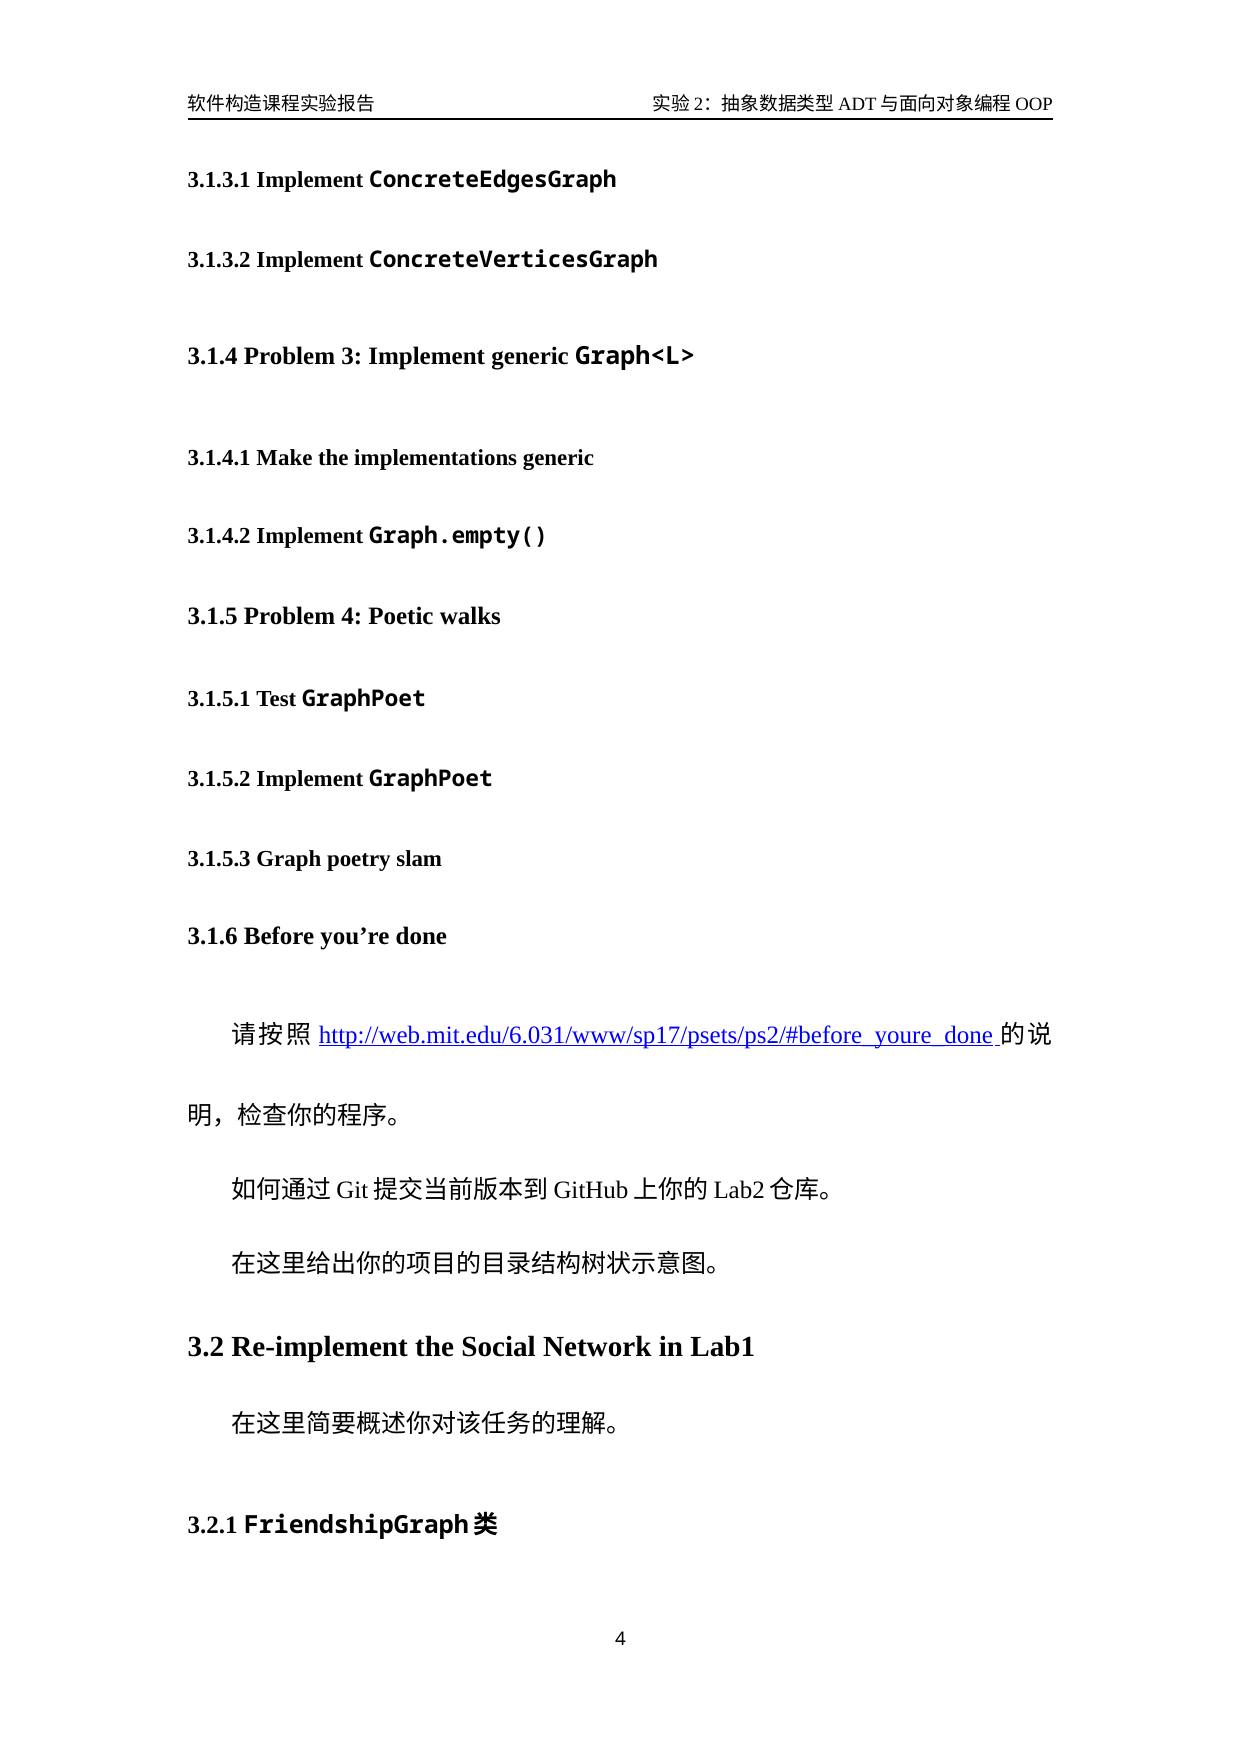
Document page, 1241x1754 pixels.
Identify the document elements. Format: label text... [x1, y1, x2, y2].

text 在这里简要概述你对该任务的理解。 [187, 1389, 1053, 1454]
subtitle Before you’re done [187, 919, 1053, 952]
subtitle Implement ConcreteVerticesGraph [187, 242, 1053, 275]
subtitle Make the implementations generic [187, 441, 1053, 474]
subtitle Test GraphPoet [187, 682, 1053, 714]
text 在这里给出你的项目的目录结构树状示意图。 [187, 1229, 1053, 1294]
subtitle Implement GraphPoet [187, 762, 1053, 794]
subtitle FriendshipGraph类 [187, 1490, 1053, 1555]
subtitle Re-implement the Social Network in Lab1 [187, 1314, 1053, 1379]
subtitle Implement Graph.empty() [187, 519, 1053, 551]
text 如何通过Git提交当前版本到GitHub上你的Lab2仓库。 [187, 1155, 1053, 1220]
subtitle Problem 4: Poetic walks [187, 599, 1053, 631]
subtitle Graph poetry slam [187, 842, 1053, 874]
subtitle Problem 3: Implement generic Graph<L> [187, 322, 1053, 387]
subtitle Implement ConcreteEdgesGraph [187, 162, 1053, 194]
text 请按照http://web.mit.edu/6.031/www/sp17/psets/ps2/#before_youre_done的说明，检查你的程序。 [187, 1000, 1053, 1146]
